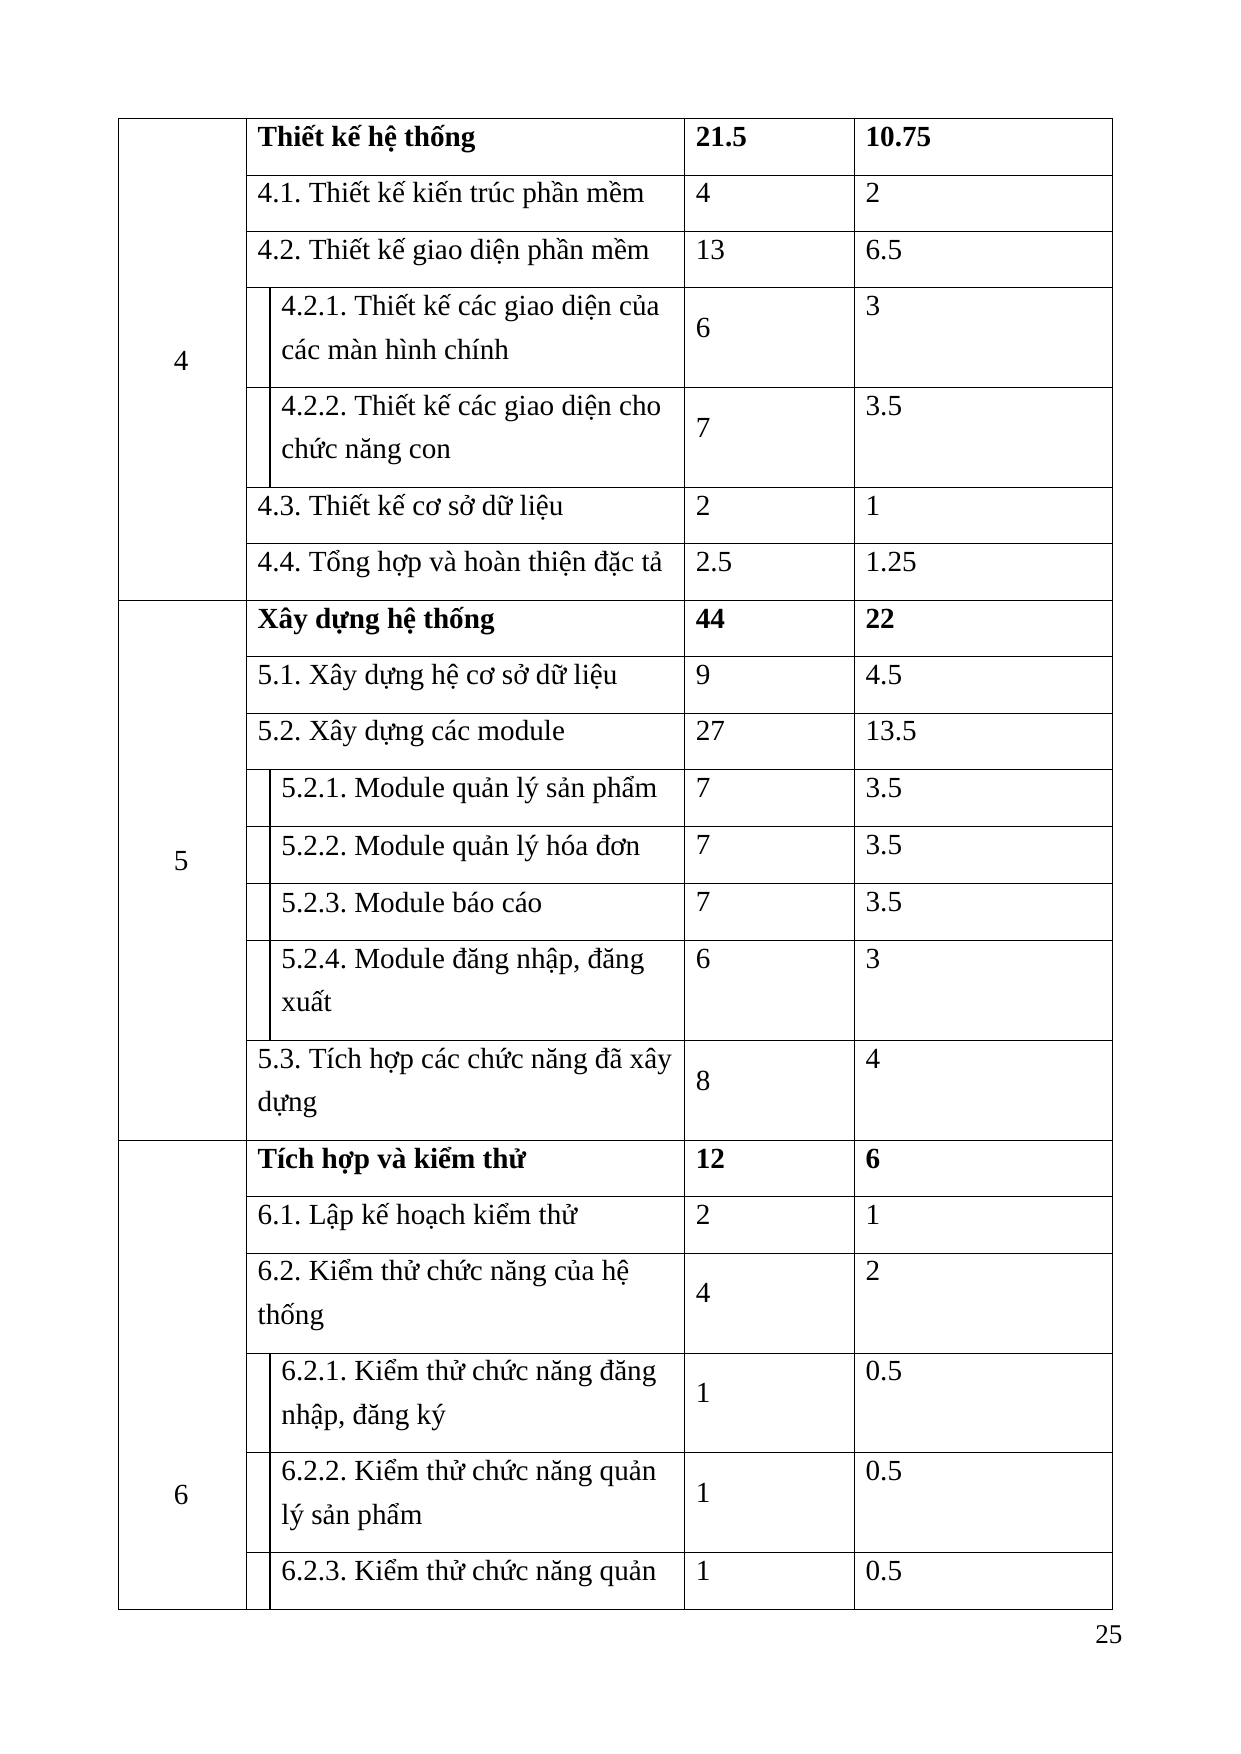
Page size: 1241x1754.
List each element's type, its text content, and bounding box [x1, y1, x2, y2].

table_cell 6.5 [855, 232, 1112, 287]
table_cell 13.5 [855, 714, 1112, 769]
table_cell [247, 1354, 269, 1452]
table_cell 3.5 [855, 884, 1112, 940]
table_cell 4 [685, 176, 854, 231]
table_cell 1 [855, 488, 1112, 543]
table_cell [247, 388, 269, 487]
table_cell 6 [855, 1141, 1112, 1196]
table_cell 44 [685, 601, 854, 656]
table_cell 6 [685, 288, 854, 387]
table_cell 5.2.3. Module báo cáo [271, 884, 684, 940]
table_cell 4.3. Thiết kế cơ sở dữ liệu [247, 488, 684, 543]
table_cell 5.3. Tích hợp các chức năng đã xây dựng [247, 1041, 684, 1140]
table_cell 6.2. Kiểm thử chức năng của hệ thống [247, 1254, 684, 1352]
table_cell 3.5 [855, 827, 1112, 883]
table_cell 3.5 [855, 770, 1112, 826]
table_cell [247, 827, 269, 883]
table_cell 4.2.1. Thiết kế các giao diện của các màn hình chính [271, 288, 684, 387]
table_cell 6.2.1. Kiểm thử chức năng đăng nhập, đăng ký [271, 1354, 684, 1452]
table_cell [247, 1553, 269, 1609]
table_cell 5.2.4. Module đăng nhập, đăng xuất [271, 941, 684, 1040]
table_cell 5.2.2. Module quản lý hóa đơn [271, 827, 684, 883]
table_cell 4 [119, 119, 246, 600]
table_cell 1.25 [855, 544, 1112, 600]
table_cell 9 [685, 657, 854, 712]
table_cell 4 [685, 1254, 854, 1352]
table_cell 22 [855, 601, 1112, 656]
table_cell [247, 288, 269, 387]
table_cell 8 [685, 1041, 854, 1140]
table_cell 5 [119, 601, 246, 1140]
table_cell 2 [855, 176, 1112, 231]
table_cell [247, 770, 269, 826]
table_cell 6 [119, 1141, 246, 1609]
table_cell 5.2. Xây dựng các module [247, 714, 684, 769]
table_cell 6 [685, 941, 854, 1040]
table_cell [271, 1553, 684, 1609]
table_cell 1 [685, 1553, 854, 1609]
table_cell 2.5 [685, 544, 854, 600]
table_cell 6.2.2. Kiểm thử chức năng quản lý sản phẩm [271, 1453, 684, 1552]
table_cell 3 [855, 288, 1112, 387]
table_cell 4.2.2. Thiết kế các giao diện cho chức năng con [271, 388, 684, 487]
table_cell Xây dựng hệ thống [247, 601, 684, 656]
table_cell 4.1. Thiết kế kiến trúc phần mềm [247, 176, 684, 231]
table_cell 4.2. Thiết kế giao diện phần mềm [247, 232, 684, 287]
table_cell 12 [685, 1141, 854, 1196]
table_cell 10.75 [855, 119, 1112, 174]
table_cell 3.5 [855, 388, 1112, 487]
table_cell 5.2.1. Module quản lý sản phẩm [271, 770, 684, 826]
table_cell [247, 884, 269, 940]
table_cell 6.1. Lập kế hoạch kiểm thử [247, 1197, 684, 1252]
table_cell 0.5 [855, 1453, 1112, 1552]
table_cell Thiết kế hệ thống [247, 119, 684, 174]
table_cell 1 [855, 1197, 1112, 1252]
table_cell Tích hợp và kiểm thử [247, 1141, 684, 1196]
table_cell 2 [855, 1254, 1112, 1352]
table_cell 2 [685, 488, 854, 543]
table_cell [247, 941, 269, 1040]
table_cell 2 [685, 1197, 854, 1252]
table_cell 0.5 [855, 1553, 1112, 1609]
table_cell 5.1. Xây dựng hệ cơ sở dữ liệu [247, 657, 684, 712]
table_cell 4.4. Tổng hợp và hoàn thiện đặc tả [247, 544, 684, 600]
table_cell 13 [685, 232, 854, 287]
table_cell 7 [685, 388, 854, 487]
table_cell 1 [685, 1354, 854, 1452]
table_cell 4 [855, 1041, 1112, 1140]
table_cell 27 [685, 714, 854, 769]
table_cell 21.5 [685, 119, 854, 174]
table_cell 3 [855, 941, 1112, 1040]
table_cell [247, 1453, 269, 1552]
table_cell 7 [685, 827, 854, 883]
table_cell 1 [685, 1453, 854, 1552]
table_cell 7 [685, 884, 854, 940]
table_cell 4.5 [855, 657, 1112, 712]
table_cell 7 [685, 770, 854, 826]
table_cell 0.5 [855, 1354, 1112, 1452]
